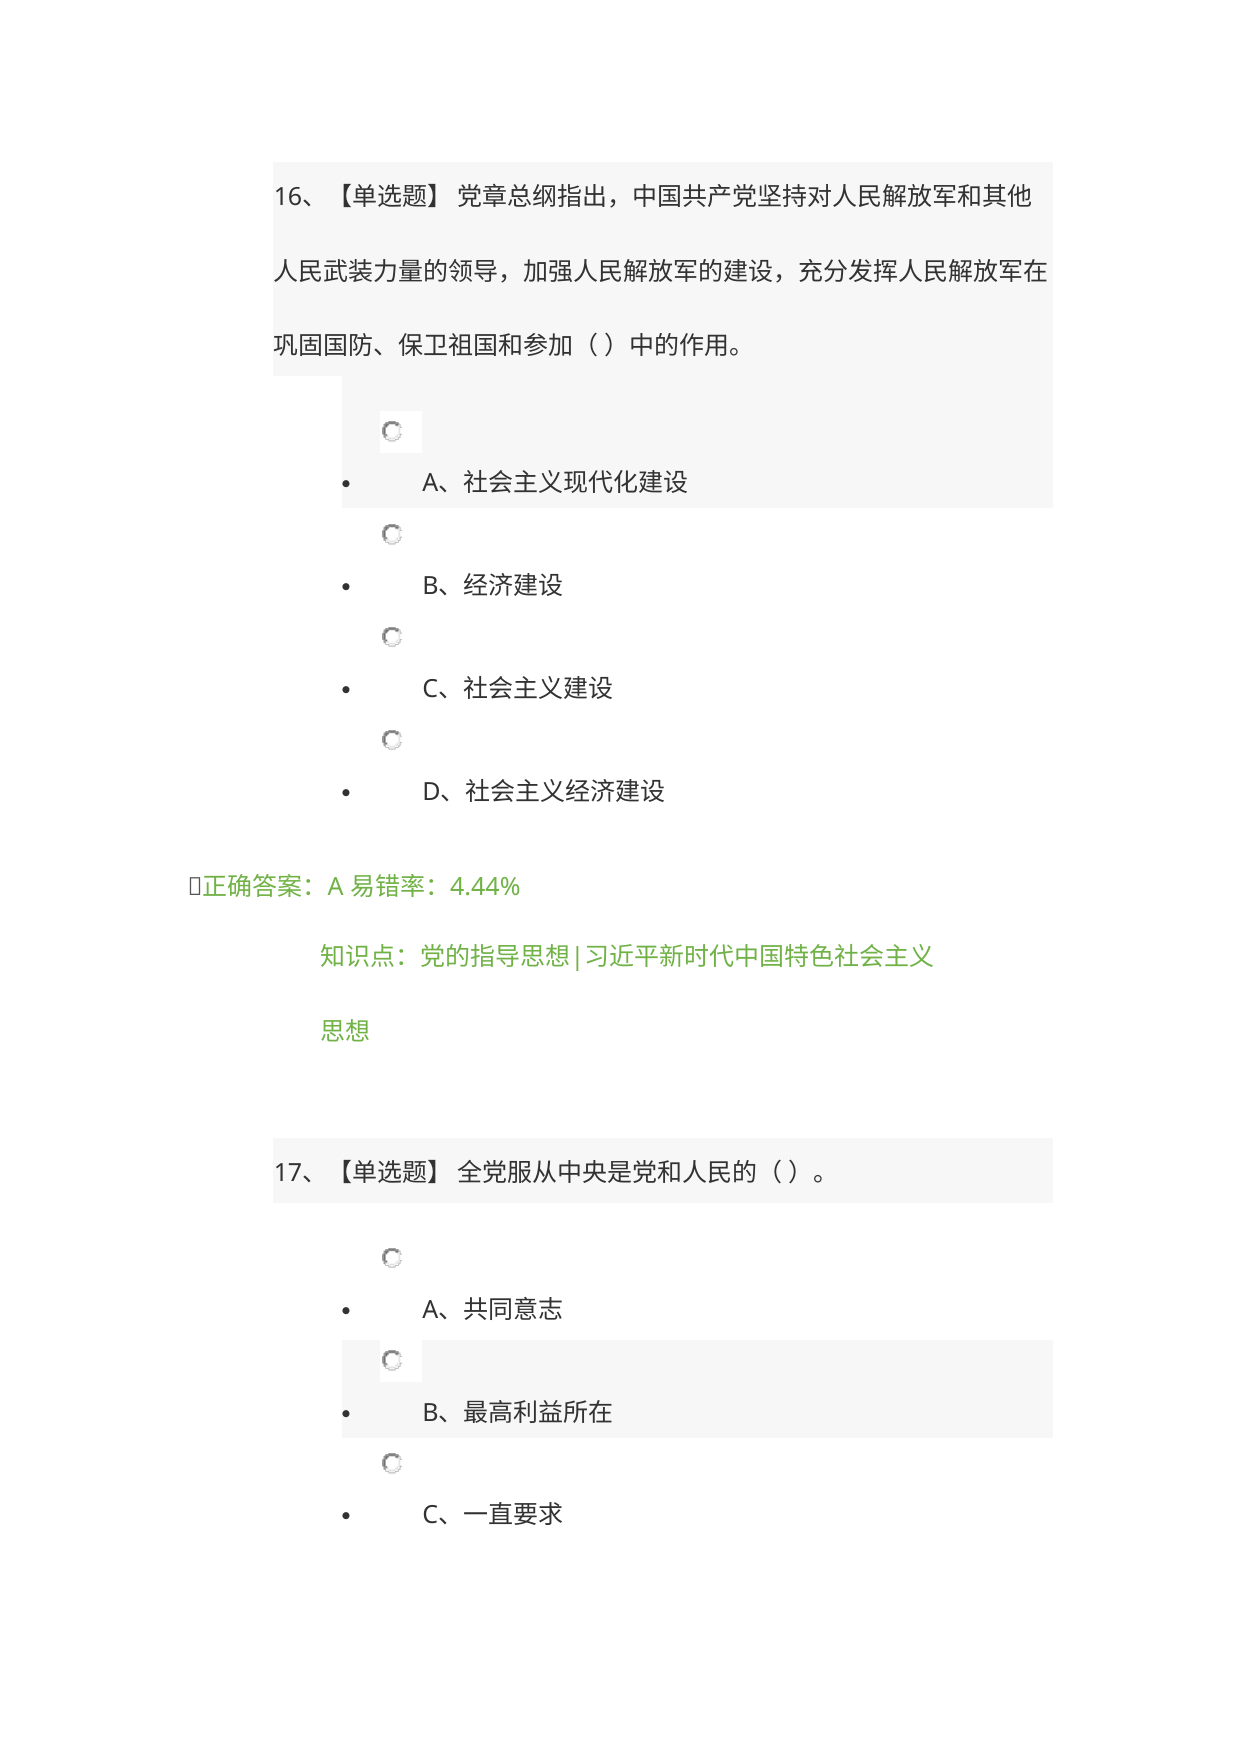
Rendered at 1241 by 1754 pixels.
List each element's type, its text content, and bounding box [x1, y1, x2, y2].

list D、社会主义经济建设 [342, 720, 1053, 817]
list A、社会主义现代化建设 [342, 411, 1053, 508]
text 知识点：党的指导思想|习近平新时代中国特色社会主义思想 [320, 922, 936, 1062]
list C、一直要求 [342, 1443, 1053, 1541]
list C、社会主义建设 [342, 617, 1053, 714]
text 17、【单选题】 全党服从中央是党和人民的（ ）。 [273, 1138, 1053, 1203]
text 16、【单选题】 党章总纲指出，中国共产党坚持对人民解放军和其他人民武装力量的领导，加强人民解放军的建设，充分发挥人民解放军在巩固国防、保卫祖国和参加（ ）中的作用。 [273, 162, 1053, 376]
text 正确答案：A 易错率：4.44% [187, 852, 1053, 917]
list B、经济建设 [342, 514, 1053, 611]
list A、共同意志 [342, 1237, 1053, 1335]
list B、最高利益所在 [342, 1340, 1053, 1438]
